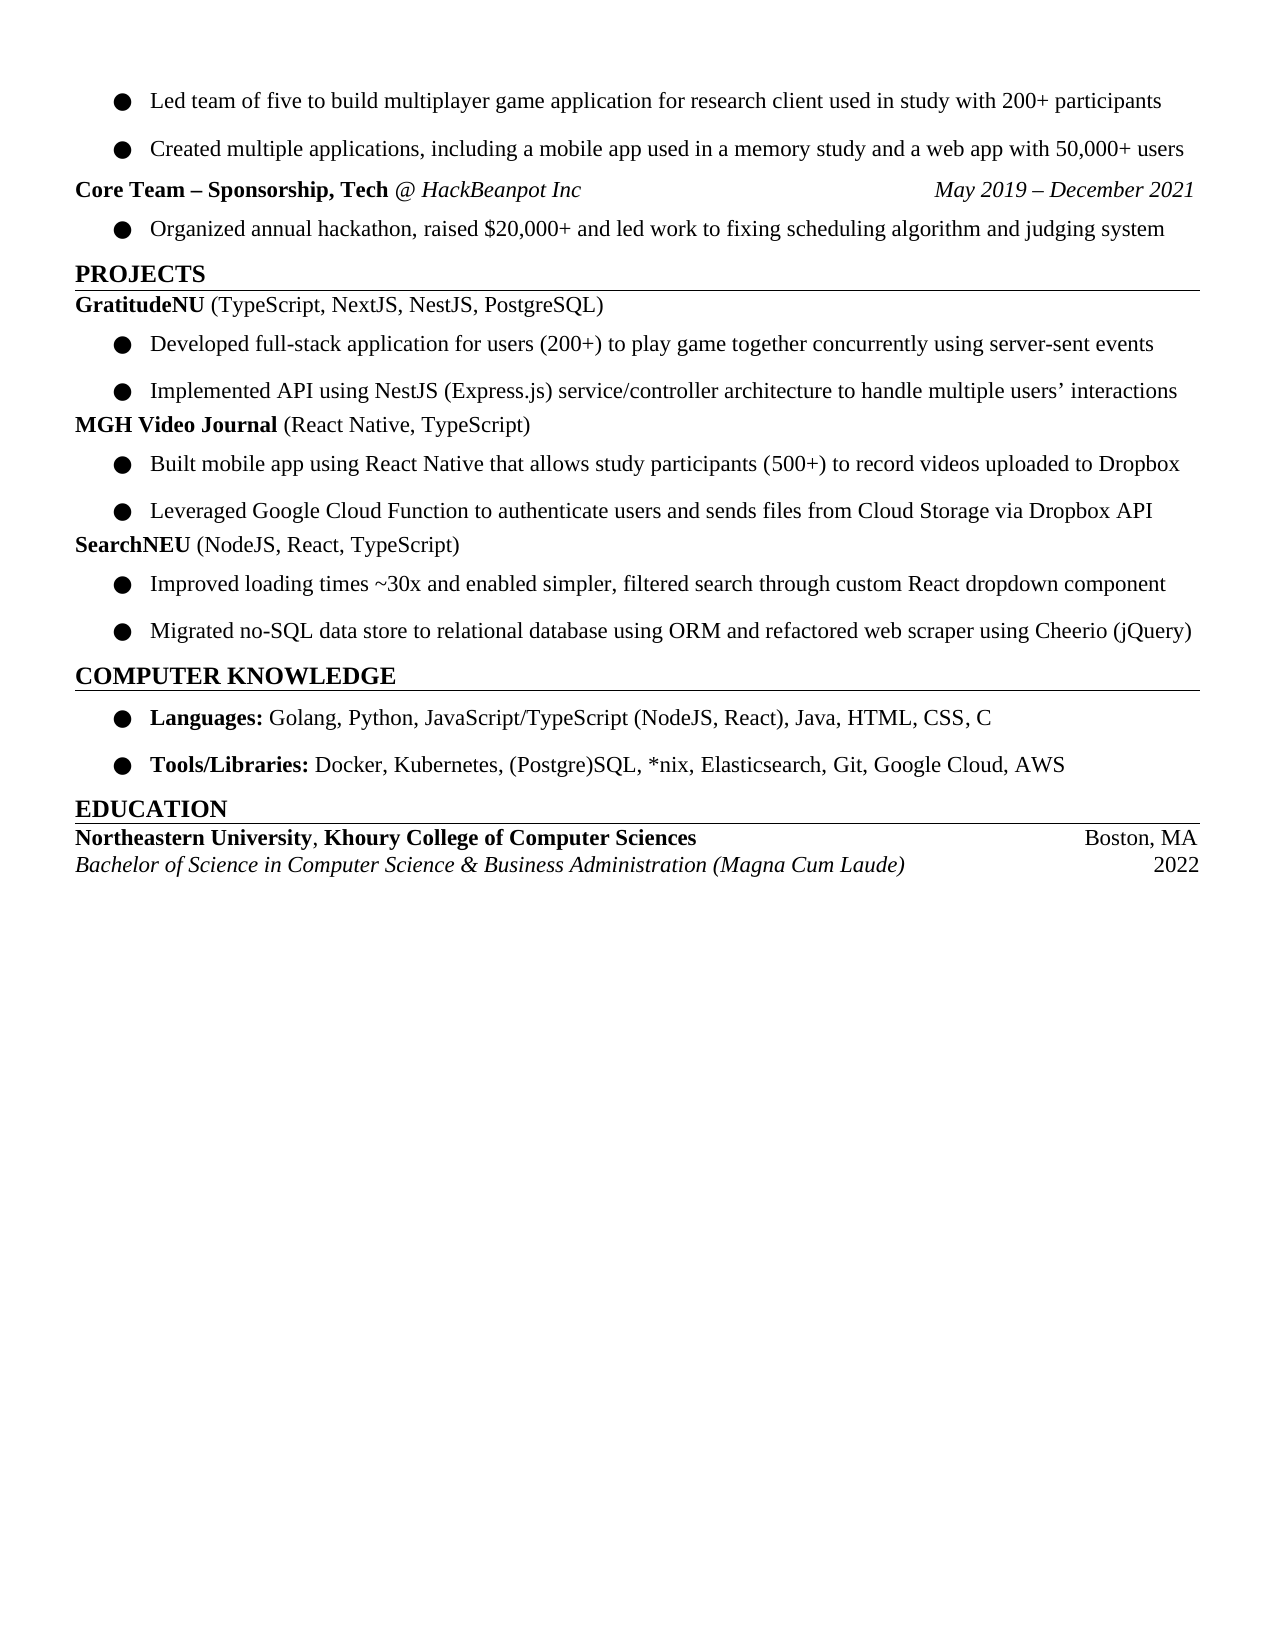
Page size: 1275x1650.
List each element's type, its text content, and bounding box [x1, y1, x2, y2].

text COMPUTER KNOWLEDGE [75, 661, 1200, 690]
list Languages: Golang, Python, JavaScript/TypeScript (NodeJS, React), Java, HTML, CSS, C [112, 691, 1200, 738]
list Organized annual hackathon, raised $20,000+ and led work to fixing scheduling algorithm and judging system [112, 202, 1200, 249]
list Tools/Libraries: Docker, Kubernetes, (Postgre)SQL, *nix, Elasticsearch, Git, Google Cloud, AWS [112, 738, 1200, 785]
text SearchNEU (NodeJS, React, TypeScript) [75, 531, 1200, 558]
text EDUCATION [75, 794, 1200, 823]
list Migrated no-SQL data store to relational database using ORM and refactored web scraper using Cheerio (jQuery) [112, 605, 1200, 652]
list Leveraged Google Cloud Function to authenticate users and sends files from Cloud Storage via Dropbox API [112, 484, 1200, 531]
list Improved loading times ~30x and enabled simpler, filtered search through custom React dropdown component [112, 558, 1200, 605]
list Built mobile app using React Native that allows study participants (500+) to record videos uploaded to Dropbox [112, 437, 1200, 484]
list Created multiple applications, including a mobile app used in a memory study and a web app with 50,000+ users [112, 122, 1200, 169]
text Northeastern University, Khoury College of Computer Sciences Boston, MA Bachelor of Science in Computer Science & Business Administration (Magna Cum Laude) 2022 [75, 824, 1200, 877]
list Led team of five to build multiplayer game application for research client used in study with 200+ participants [112, 75, 1200, 122]
text Core Team – Sponsorship, Tech @ HackBeanpot Inc May 2019 – December 2021 [75, 176, 1200, 202]
text MGH Video Journal (React Native, TypeScript) [75, 411, 1200, 437]
text PROJECTS [75, 259, 1200, 290]
text GratitudeNU (TypeScript, NextJS, NestJS, PostgreSQL) [75, 291, 1200, 317]
list Developed full-stack application for users (200+) to play game together concurrently using server-sent events [112, 317, 1200, 364]
list Implemented API using NestJS (Express.js) service/controller architecture to handle multiple users’ interactions [112, 364, 1200, 411]
